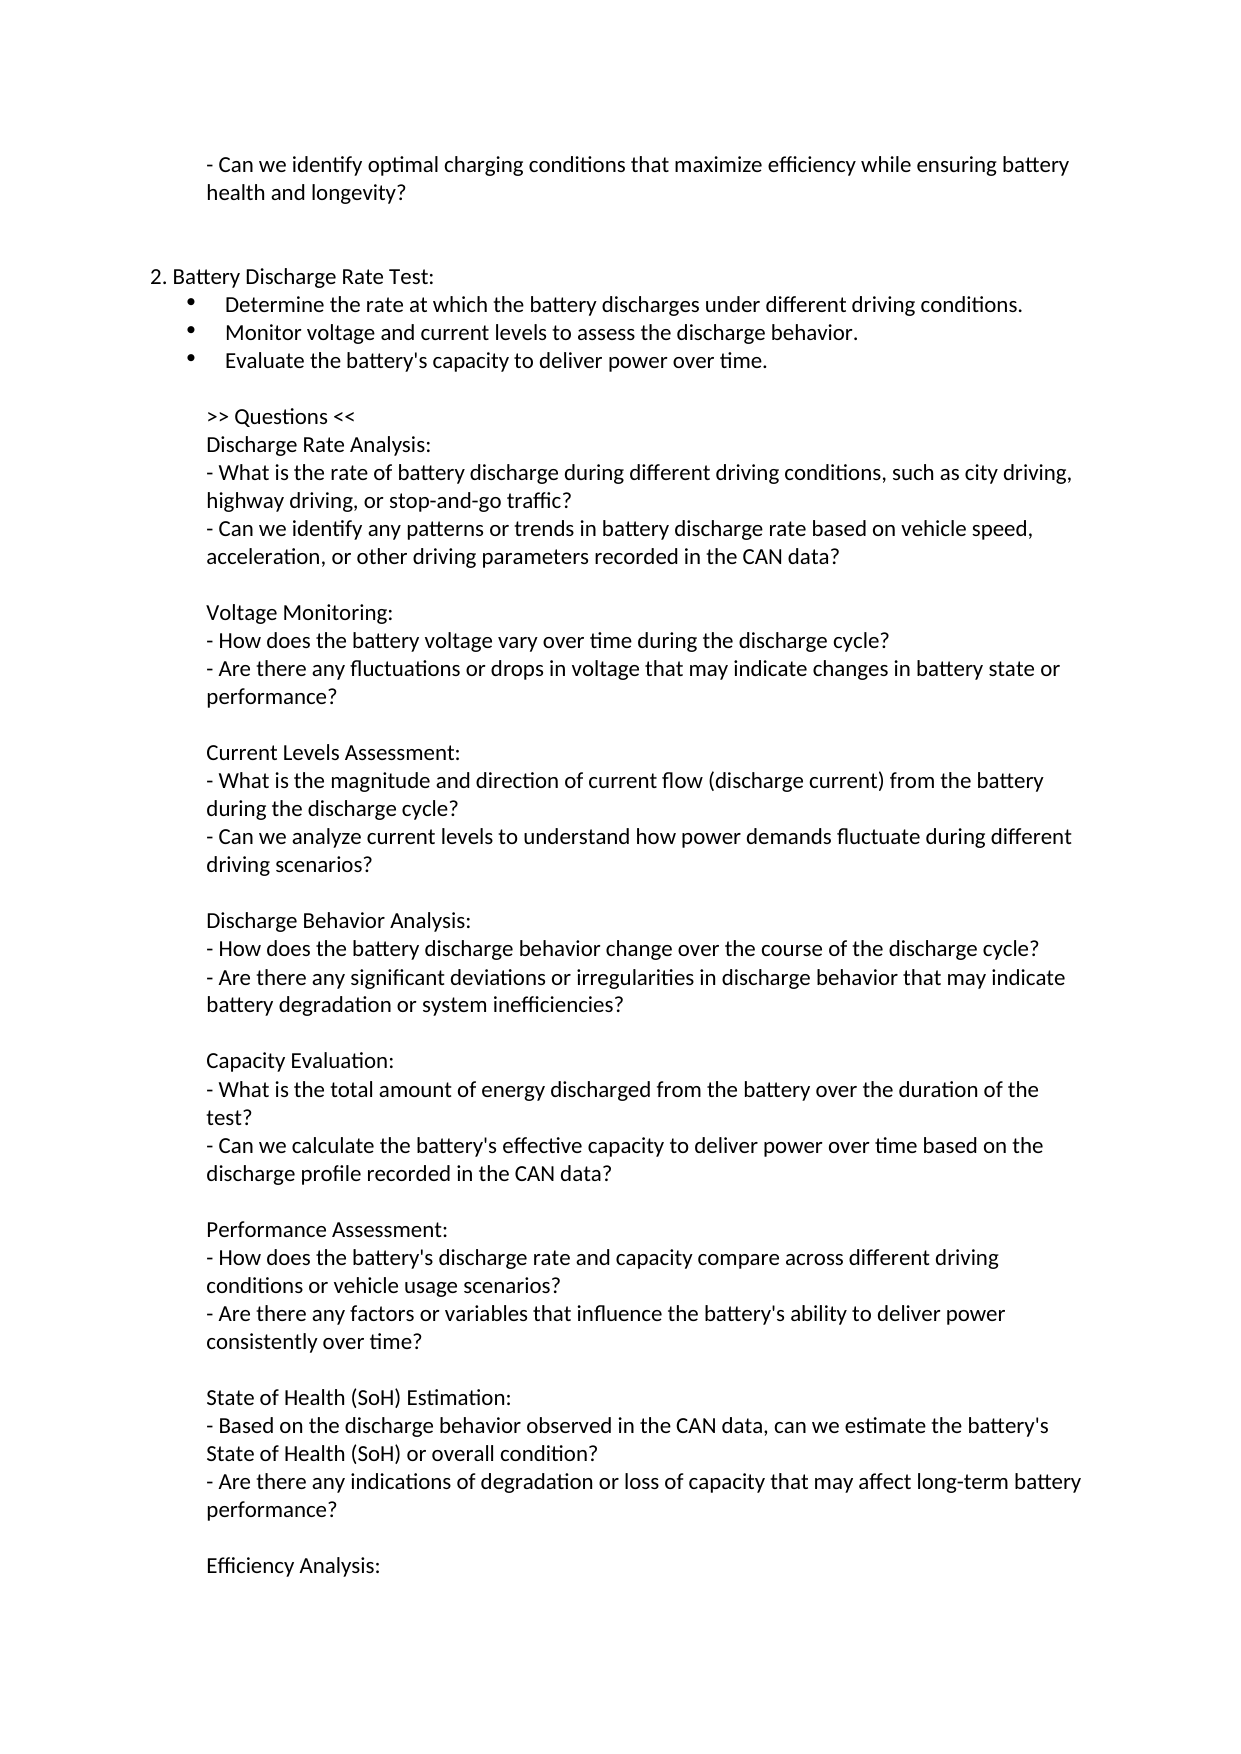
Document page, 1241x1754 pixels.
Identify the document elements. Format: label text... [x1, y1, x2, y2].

text - Can we identify any patterns or trends in battery discharge rate based on vehicle speed, acceleration, or other driving parameters recorded in the CAN data? [206, 514, 1090, 570]
text - Are there any fluctuations or drops in voltage that may indicate changes in battery state or performance? [206, 654, 1090, 710]
text - Are there any significant deviations or irregularities in discharge behavior that may indicate battery degradation or system inefficiencies? [206, 963, 1090, 1019]
list Monitor voltage and current levels to assess the discharge behavior. [187, 318, 1090, 346]
text - Are there any indications of degradation or loss of capacity that may affect long-term battery performance? [206, 1467, 1090, 1523]
text Discharge Rate Analysis: [206, 430, 1090, 458]
text Discharge Behavior Analysis: [206, 907, 1090, 934]
text >> Questions << [206, 402, 1090, 430]
text Efficiency Analysis: [206, 1551, 1090, 1579]
text - What is the rate of battery discharge during different driving conditions, such as city driving, highway driving, or stop-and-go traffic? [206, 458, 1090, 514]
text - How does the battery's discharge rate and capacity compare across different driving conditions or vehicle usage scenarios? [206, 1243, 1090, 1299]
text Voltage Monitoring: [206, 598, 1090, 626]
text - Can we calculate the battery's effective capacity to deliver power over time based on the discharge profile recorded in the CAN data? [206, 1131, 1090, 1187]
text 2. Battery Discharge Rate Test: [150, 262, 1090, 290]
text State of Health (SoH) Estimation: [206, 1383, 1090, 1411]
text - How does the battery voltage vary over time during the discharge cycle? [206, 626, 1090, 654]
text - How does the battery discharge behavior change over the course of the discharge cycle? [206, 934, 1090, 963]
list Determine the rate at which the battery discharges under different driving conditions. [187, 290, 1090, 318]
text - What is the total amount of energy discharged from the battery over the duration of the test? [206, 1075, 1090, 1131]
text Performance Assessment: [206, 1215, 1090, 1243]
text - Can we identify optimal charging conditions that maximize efficiency while ensuring battery health and longevity? [206, 150, 1090, 206]
list Evaluate the battery's capacity to deliver power over time. [187, 346, 1090, 374]
text Capacity Evaluation: [206, 1047, 1090, 1075]
text - Are there any factors or variables that influence the battery's ability to deliver power consistently over time? [206, 1299, 1090, 1355]
text Current Levels Assessment: [206, 738, 1090, 766]
text - Can we analyze current levels to understand how power demands fluctuate during different driving scenarios? [206, 822, 1090, 878]
text - Based on the discharge behavior observed in the CAN data, can we estimate the battery's State of Health (SoH) or overall condition? [206, 1411, 1090, 1467]
text - What is the magnitude and direction of current flow (discharge current) from the battery during the discharge cycle? [206, 766, 1090, 822]
